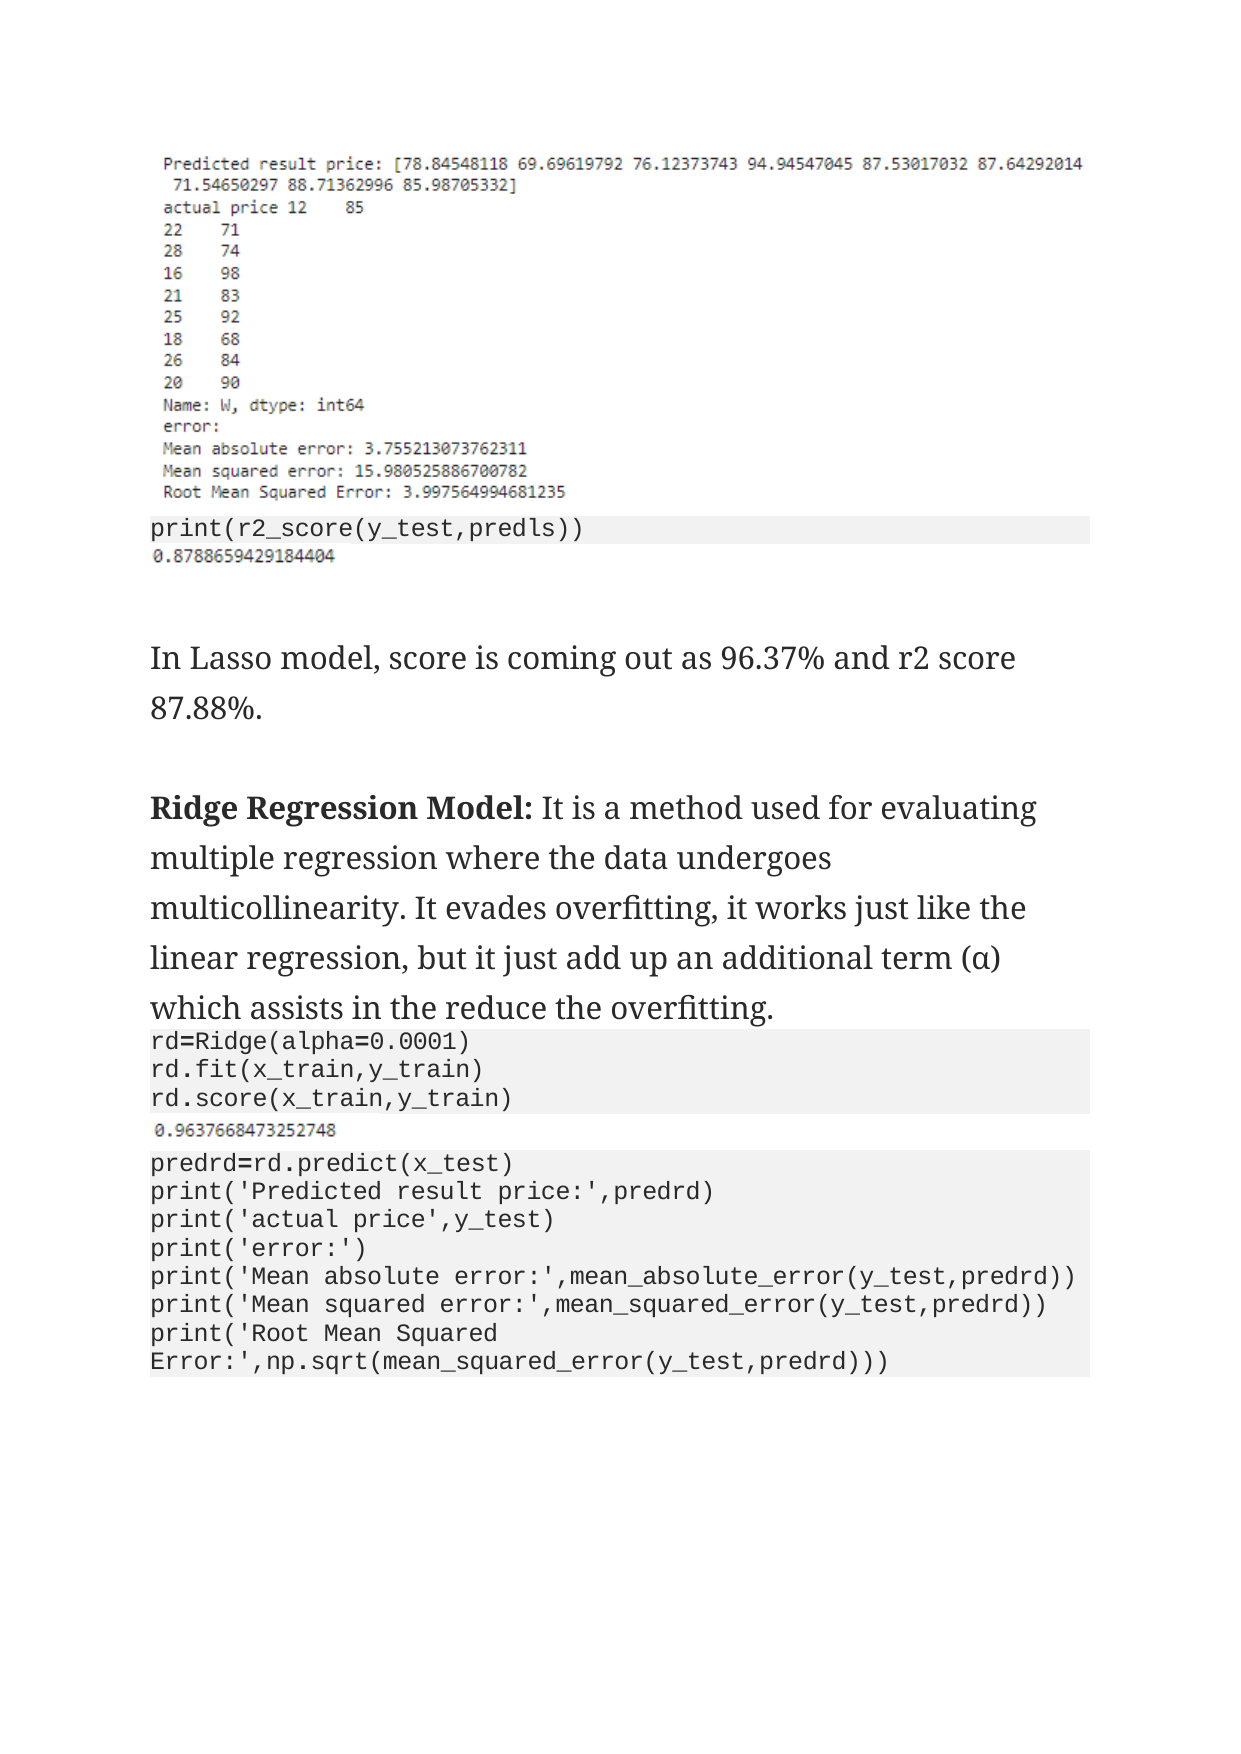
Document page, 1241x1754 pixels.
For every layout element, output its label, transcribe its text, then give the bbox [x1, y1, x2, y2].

text rd=Ridge(alpha=0.0001) rd.fit(x_train,y_train) rd.score(x_train,y_train) [150, 1029, 1090, 1114]
text Ridge Regression Model: It is a method used for evaluating multiple regression where the data undergoes multicollinearity. It evades overfitting, it works just like the linear regression, but it just add up an additional term (α) which assists in the reduce the overfitting. [150, 779, 1090, 1029]
picture [150, 1113, 379, 1151]
text print(r2_score(y_test,predls)) [150, 516, 1090, 544]
picture [150, 150, 1091, 516]
text In Lasso model, score is coming out as 96.37% and r2 score 87.88%. [150, 629, 1090, 729]
text predrd=rd.predict(x_test) print('Predicted result price:',predrd) print('actual price',y_test) print('error:') print('Mean absolute error:',mean_absolute_error(y_test,predrd)) print('Mean squared error:',mean_squared_error(y_test,predrd)) print('Root Mean Squared Error:',np.sqrt(mean_squared_error(y_test,predrd))) [150, 1150, 1090, 1377]
picture [150, 543, 351, 579]
